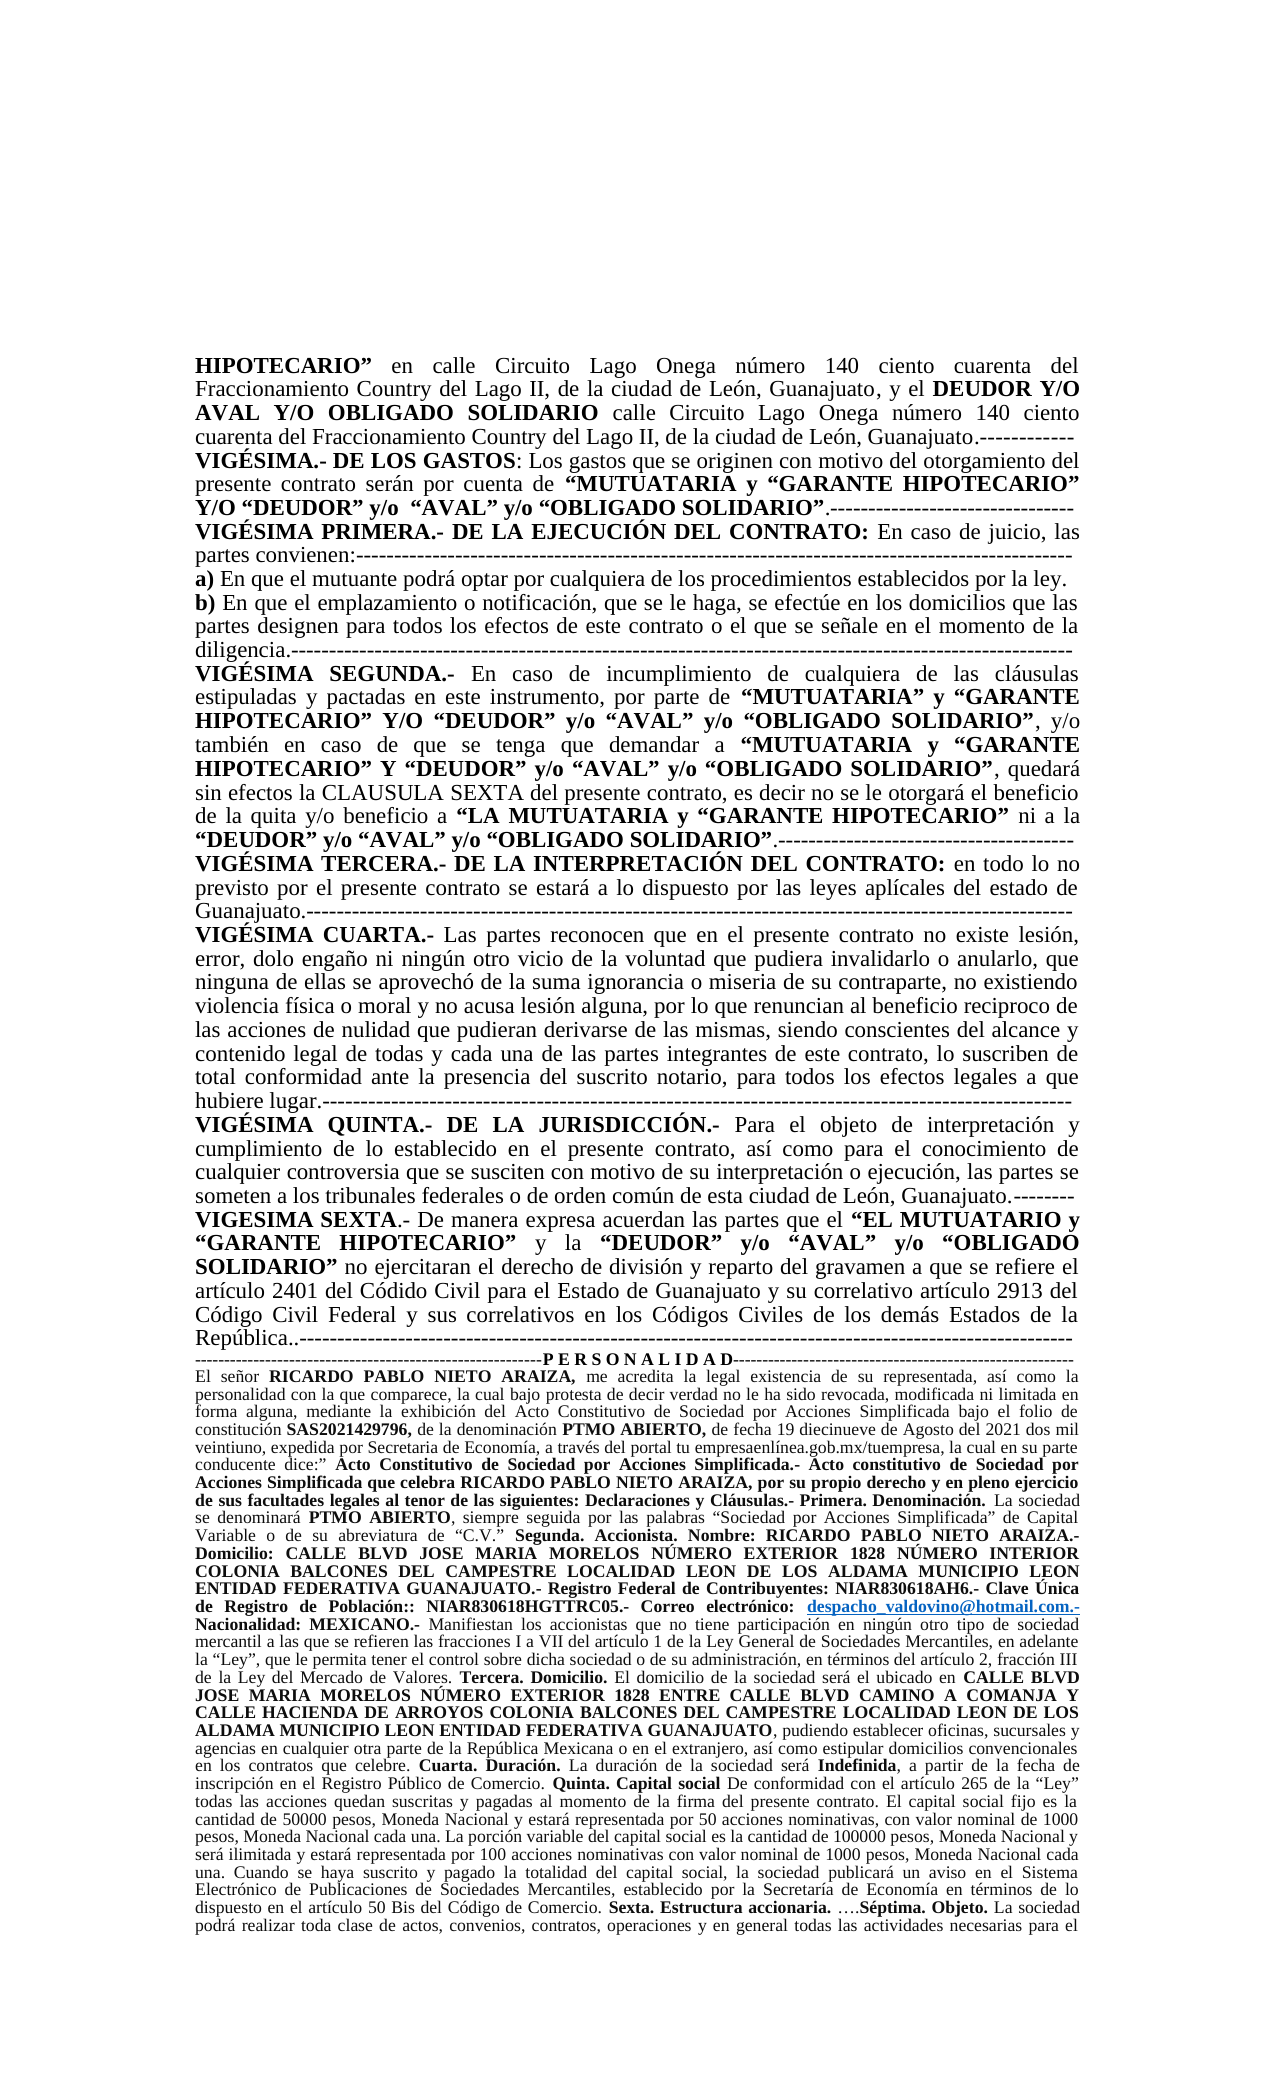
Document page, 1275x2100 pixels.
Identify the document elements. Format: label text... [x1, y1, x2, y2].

text VIGÉSIMA SEGUNDA.- En caso de incumplimiento de cualquiera de las cláusulas estipuladas y pactadas en este instrumento, por parte de “MUTUATARIA” y “GARANTE HIPOTECARIO” Y/O “DEUDOR” y/o “AVAL” y/o “OBLIGADO SOLIDARIO”, y/o también en caso de que se tenga que demandar a “MUTUATARIA y “GARANTE HIPOTECARIO” Y “DEUDOR” y/o “AVAL” y/o “OBLIGADO SOLIDARIO”, quedará sin efectos la CLAUSULA SEXTA del presente contrato, es decir no se le otorgará el beneficio de la quita y/o beneficio a “LA MUTUATARIA y “GARANTE HIPOTECARIO” ni a la “DEUDOR” y/o “AVAL” y/o “OBLIGADO SOLIDARIO”. [195, 663, 1080, 852]
text VIGÉSIMA.- DE LOS GASTOS: Los gastos que se originen con motivo del otorgamiento del presente contrato serán por cuenta de “MUTUATARIA y “GARANTE HIPOTECARIO” Y/O “DEUDOR” y/o “AVAL” y/o “OBLIGADO SOLIDARIO”. [195, 449, 1080, 520]
text a) En que el mutuante podrá optar por cualquiera de los procedimientos establecidos por la ley. [195, 568, 1080, 591]
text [195, 1368, 1080, 1935]
text b) En que el emplazamiento o notificación, que se le haga, se efectúe en los domicilios que las partes designen para todos los efectos de este contrato o el que se señale en el momento de la diligencia. [195, 591, 1080, 663]
text VIGÉSIMA TERCERA.- DE LA INTERPRETACIÓN DEL CONTRATO: en todo lo no previsto por el presente contrato se estará a lo dispuesto por las leyes aplícales del estado de Guanajuato. [195, 852, 1080, 924]
text P E R S O N A L I D A D [195, 1351, 1080, 1368]
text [195, 354, 1080, 449]
text VIGÉSIMA PRIMERA.- DE LA EJECUCIÓN DEL CONTRATO: En caso de juicio, las partes convienen: [195, 520, 1080, 568]
text VIGÉSIMA CUARTA.- Las partes reconocen que en el presente contrato no existe lesión, error, dolo engaño ni ningún otro vicio de la voluntad que pudiera invalidarlo o anularlo, que ninguna de ellas se aprovechó de la suma ignorancia o miseria de su contraparte, no existiendo violencia física o moral y no acusa lesión alguna, por lo que renuncian al beneficio reciproco de las acciones de nulidad que pudieran derivarse de las mismas, siendo conscientes del alcance y contenido legal de todas y cada una de las partes integrantes de este contrato, lo suscriben de total conformidad ante la presencia del suscrito notario, para todos los efectos legales a que hubiere lugar. [195, 924, 1080, 1113]
text VIGÉSIMA QUINTA.- DE LA JURISDICCIÓN.- Para el objeto de interpretación y cumplimiento de lo establecido en el presente contrato, así como para el conocimiento de cualquier controversia que se susciten con motivo de su interpretación o ejecución, las partes se someten a los tribunales federales o de orden común de esta ciudad de León, Guanajuato. [195, 1113, 1080, 1208]
text VIGESIMA SEXTA.- De manera expresa acuerdan las partes que el “EL MUTUATARIO y “GARANTE HIPOTECARIO” y la “DEUDOR” y/o “AVAL” y/o “OBLIGADO SOLIDARIO” no ejercitaran el derecho de división y reparto del gravamen a que se refiere el artículo 2401 del Códido Civil para el Estado de Guanajuato y su correlativo artículo 2913 del Código Civil Federal y sus correlativos en los Códigos Civiles de los demás Estados de la República.. [195, 1208, 1080, 1351]
